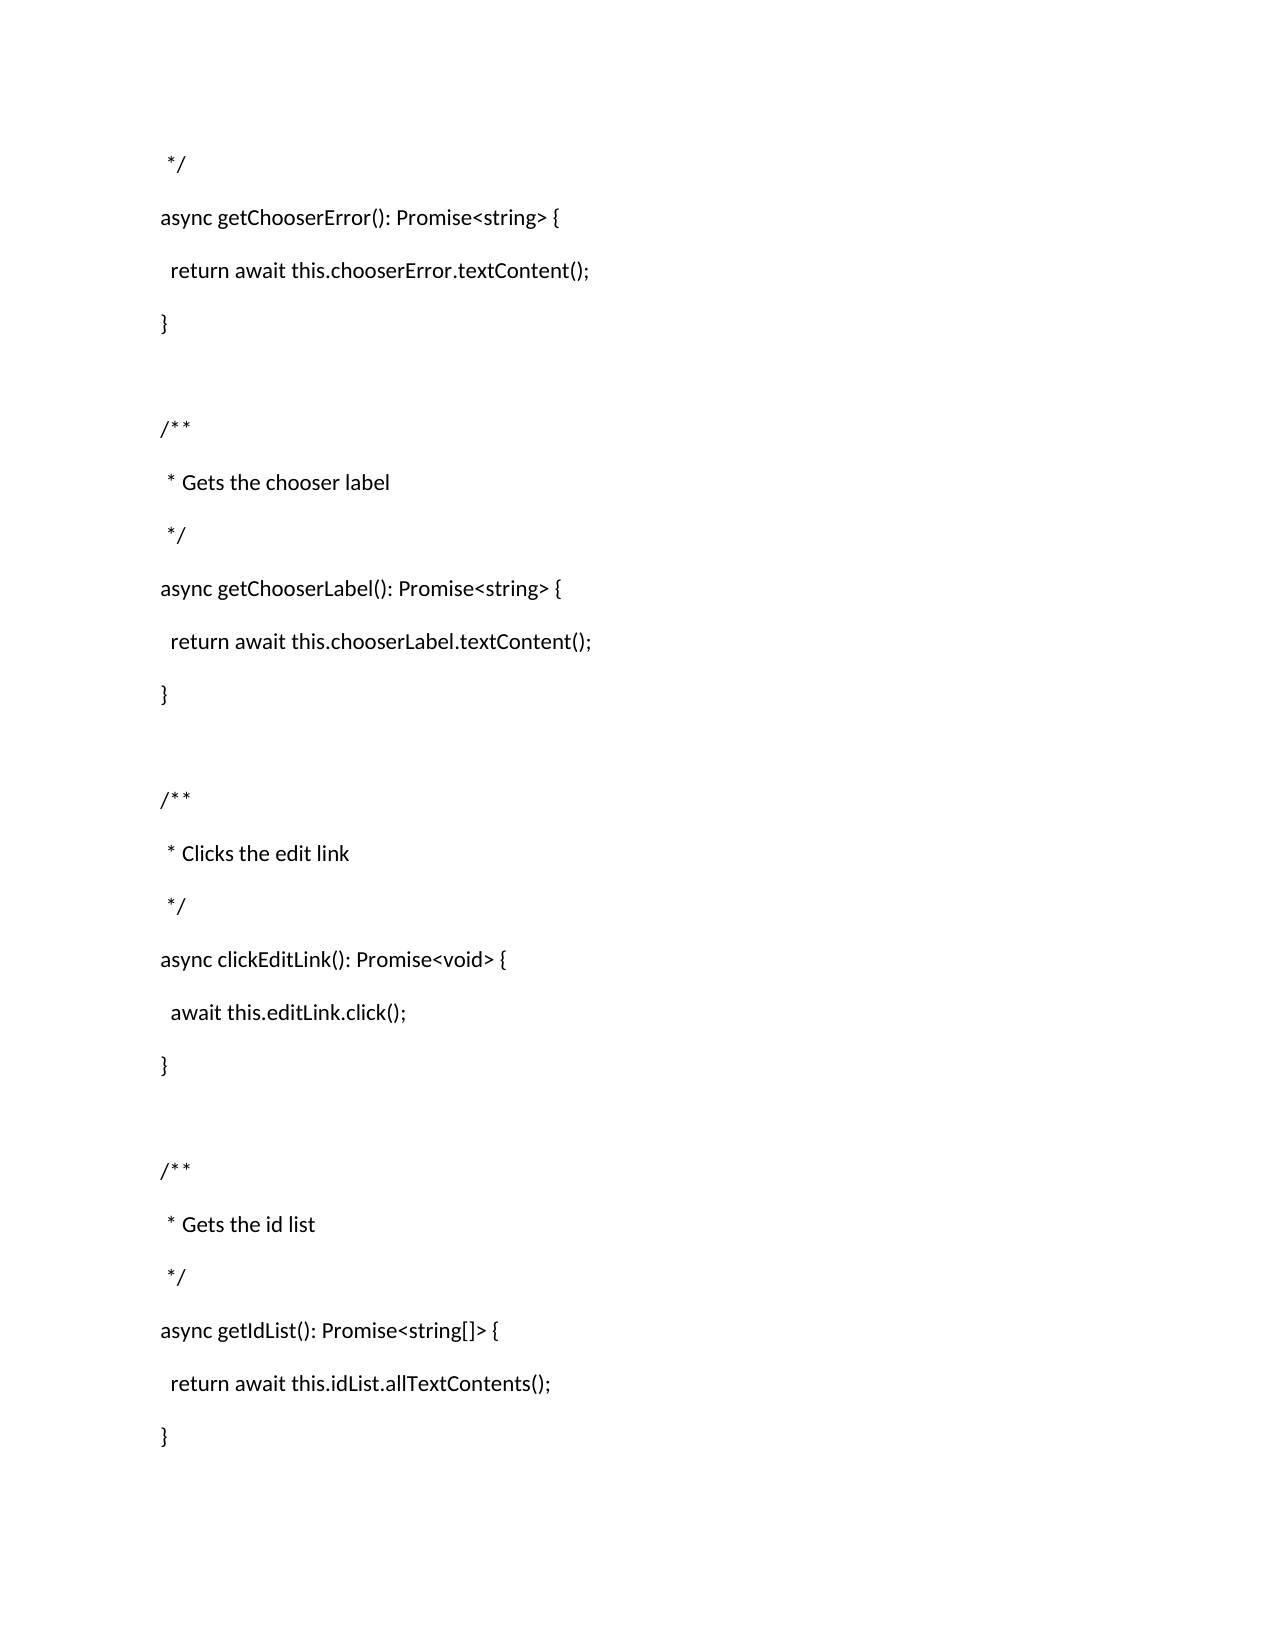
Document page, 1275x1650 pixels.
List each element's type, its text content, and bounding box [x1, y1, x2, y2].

text async clickEditLink(): Promise<void> { [150, 945, 1125, 973]
text /** [150, 786, 1125, 814]
text await this.editLink.click(); [150, 998, 1125, 1026]
text /** [150, 415, 1125, 443]
text */ [150, 150, 1125, 178]
text * Clicks the edit link [150, 839, 1125, 867]
text return await this.chooserLabel.textContent(); [150, 627, 1125, 655]
text } [150, 680, 1125, 708]
text async getIdList(): Promise<string[]> { [150, 1316, 1125, 1344]
text * Gets the id list [150, 1210, 1125, 1238]
text return await this.chooserError.textContent(); [150, 256, 1125, 284]
text /** [150, 1157, 1125, 1185]
text async getChooserLabel(): Promise<string> { [150, 574, 1125, 602]
text return await this.idList.allTextContents(); [150, 1369, 1125, 1397]
text */ [150, 892, 1125, 920]
text */ [150, 1263, 1125, 1291]
text } [150, 1051, 1125, 1079]
text * Gets the chooser label [150, 468, 1125, 496]
text } [150, 1422, 1125, 1451]
text async getChooserError(): Promise<string> { [150, 203, 1125, 231]
text */ [150, 521, 1125, 549]
text } [150, 309, 1125, 337]
